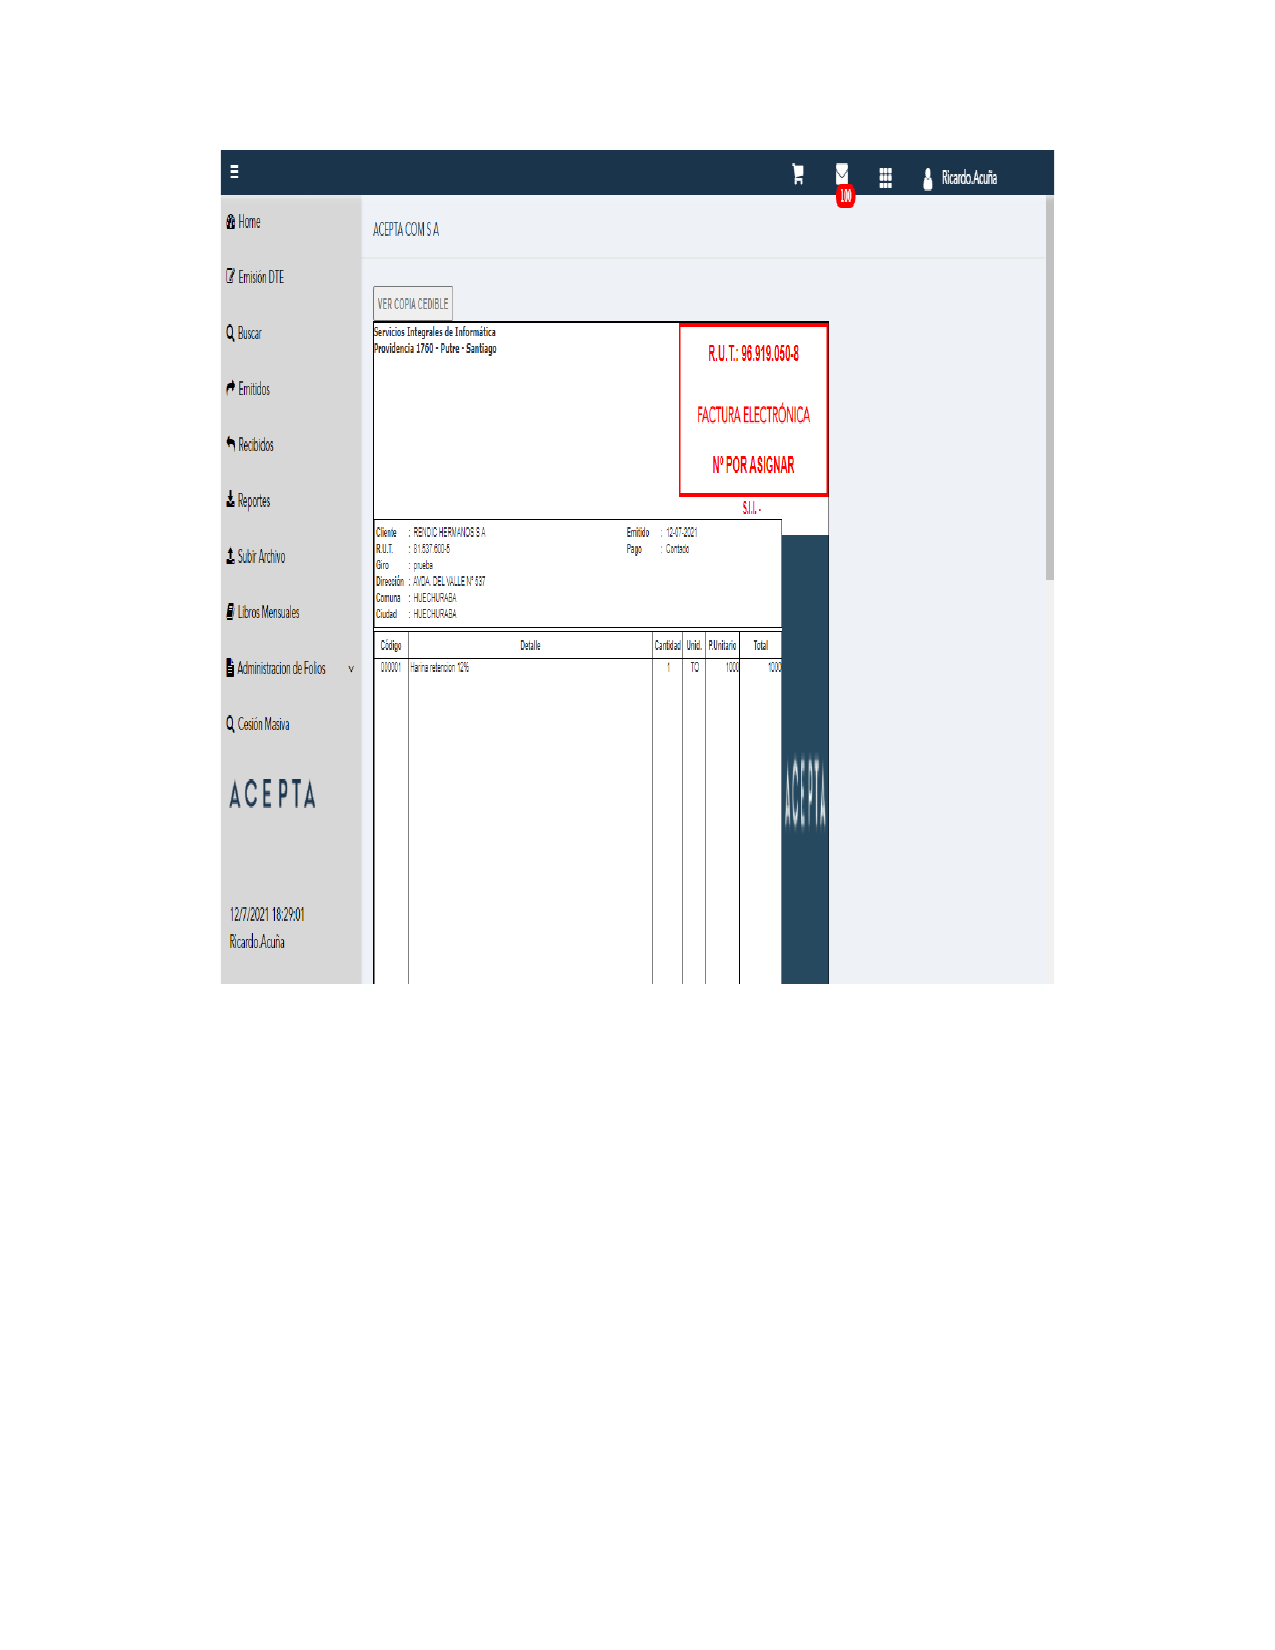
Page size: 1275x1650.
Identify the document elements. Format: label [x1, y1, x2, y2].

picture [220, 184, 1055, 1018]
